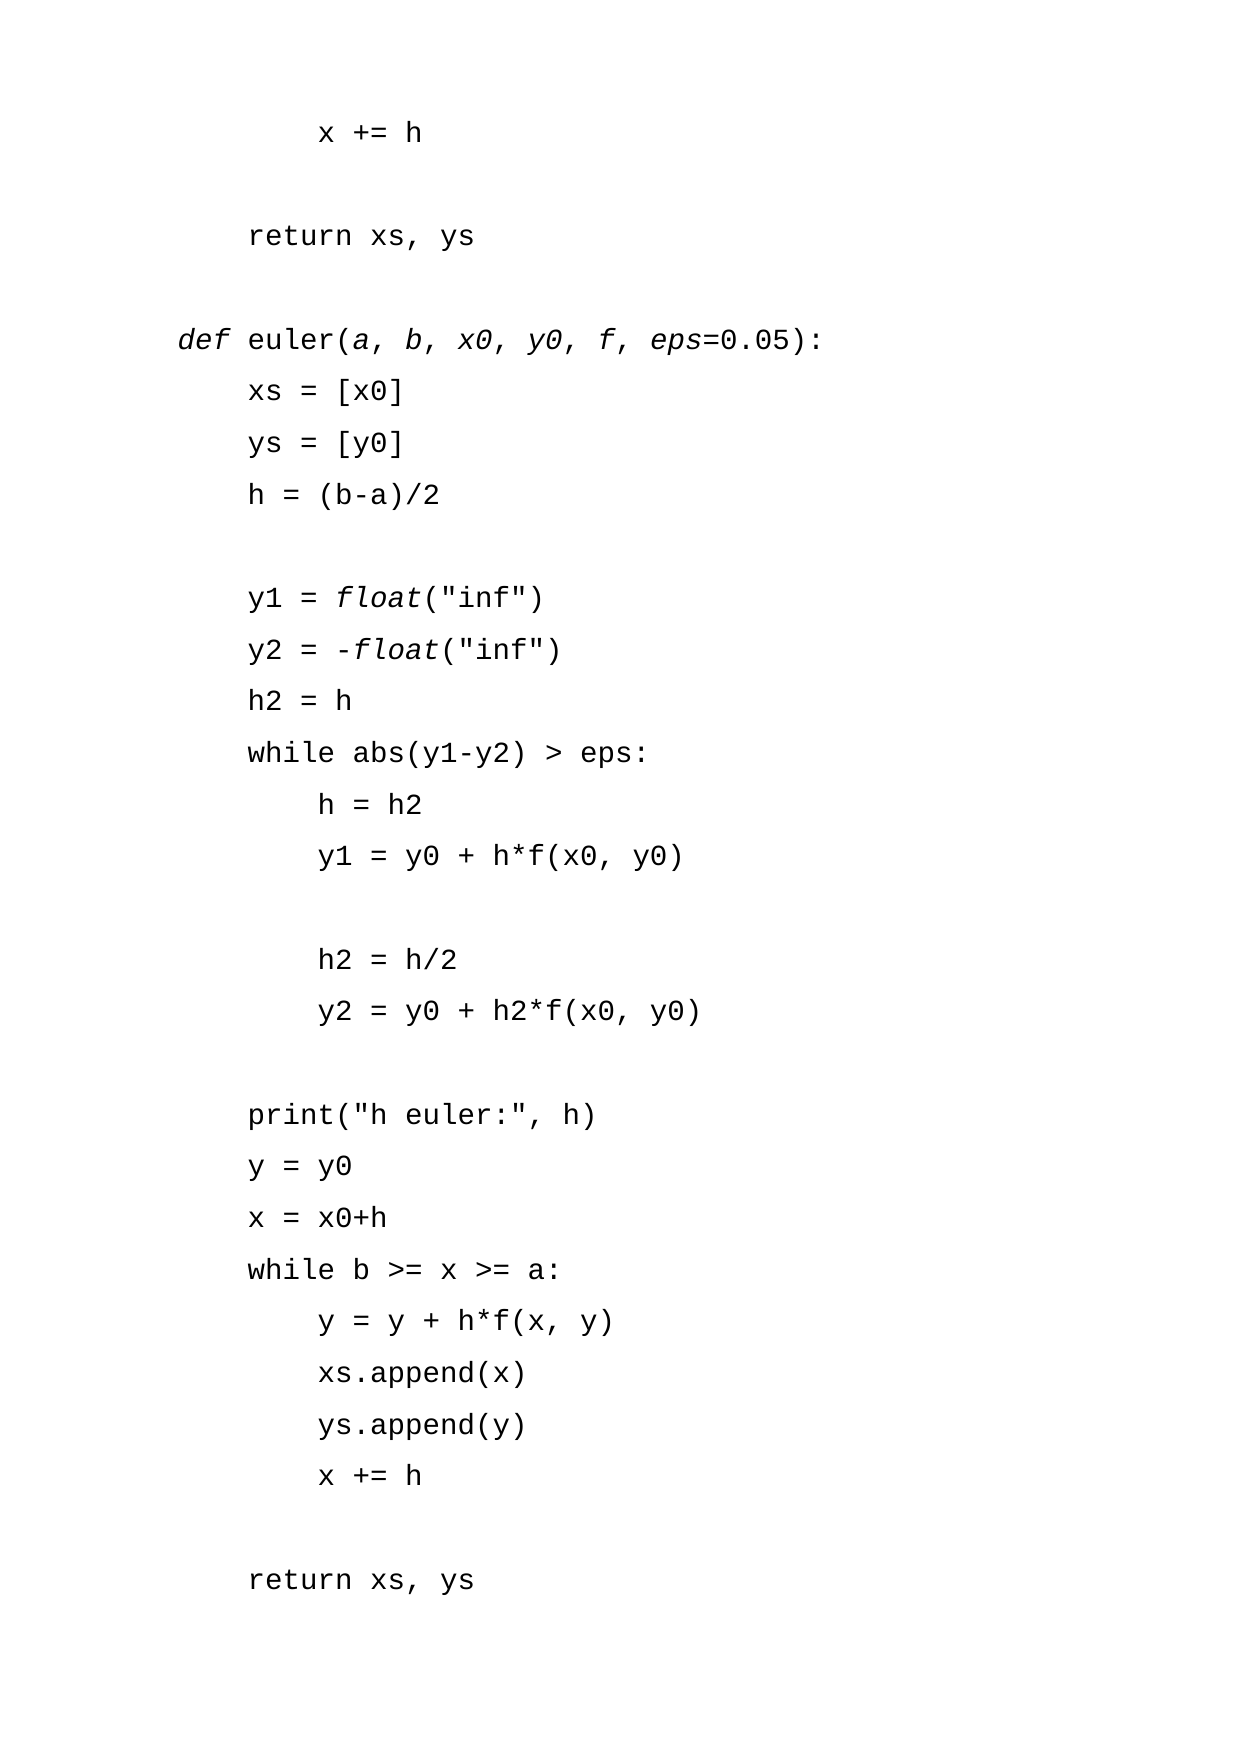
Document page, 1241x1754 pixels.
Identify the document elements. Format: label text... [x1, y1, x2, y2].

text ys = [y0] [177, 428, 1152, 461]
text y1 = y0 + h*f(x0, y0) [177, 841, 1152, 874]
text while b >= x >= a: [177, 1255, 1152, 1288]
text return xs, ys [177, 1565, 1152, 1598]
text y = y + h*f(x, y) [177, 1306, 1152, 1339]
text xs.append(x) [177, 1358, 1152, 1391]
text x = x0+h [177, 1203, 1152, 1236]
text h2 = h [177, 686, 1152, 719]
text h = h2 [177, 790, 1152, 823]
text y2 = y0 + h2*f(x0, y0) [177, 996, 1152, 1029]
text y = y0 [177, 1151, 1152, 1184]
text x += h [177, 118, 1152, 151]
text h = (b-a)/2 [177, 480, 1152, 513]
text xs = [x0] [177, 376, 1152, 409]
text y2 = -float("inf") [177, 635, 1152, 668]
text x += h [177, 1461, 1152, 1494]
text return xs, ys [177, 221, 1152, 254]
text h2 = h/2 [177, 945, 1152, 978]
text while abs(y1-y2) > eps: [177, 738, 1152, 771]
text y1 = float("inf") [177, 583, 1152, 616]
text print("h euler:", h) [177, 1100, 1152, 1133]
text def euler(a, b, x0, y0, f, eps=0.05): [177, 325, 1152, 358]
text ys.append(y) [177, 1410, 1152, 1443]
